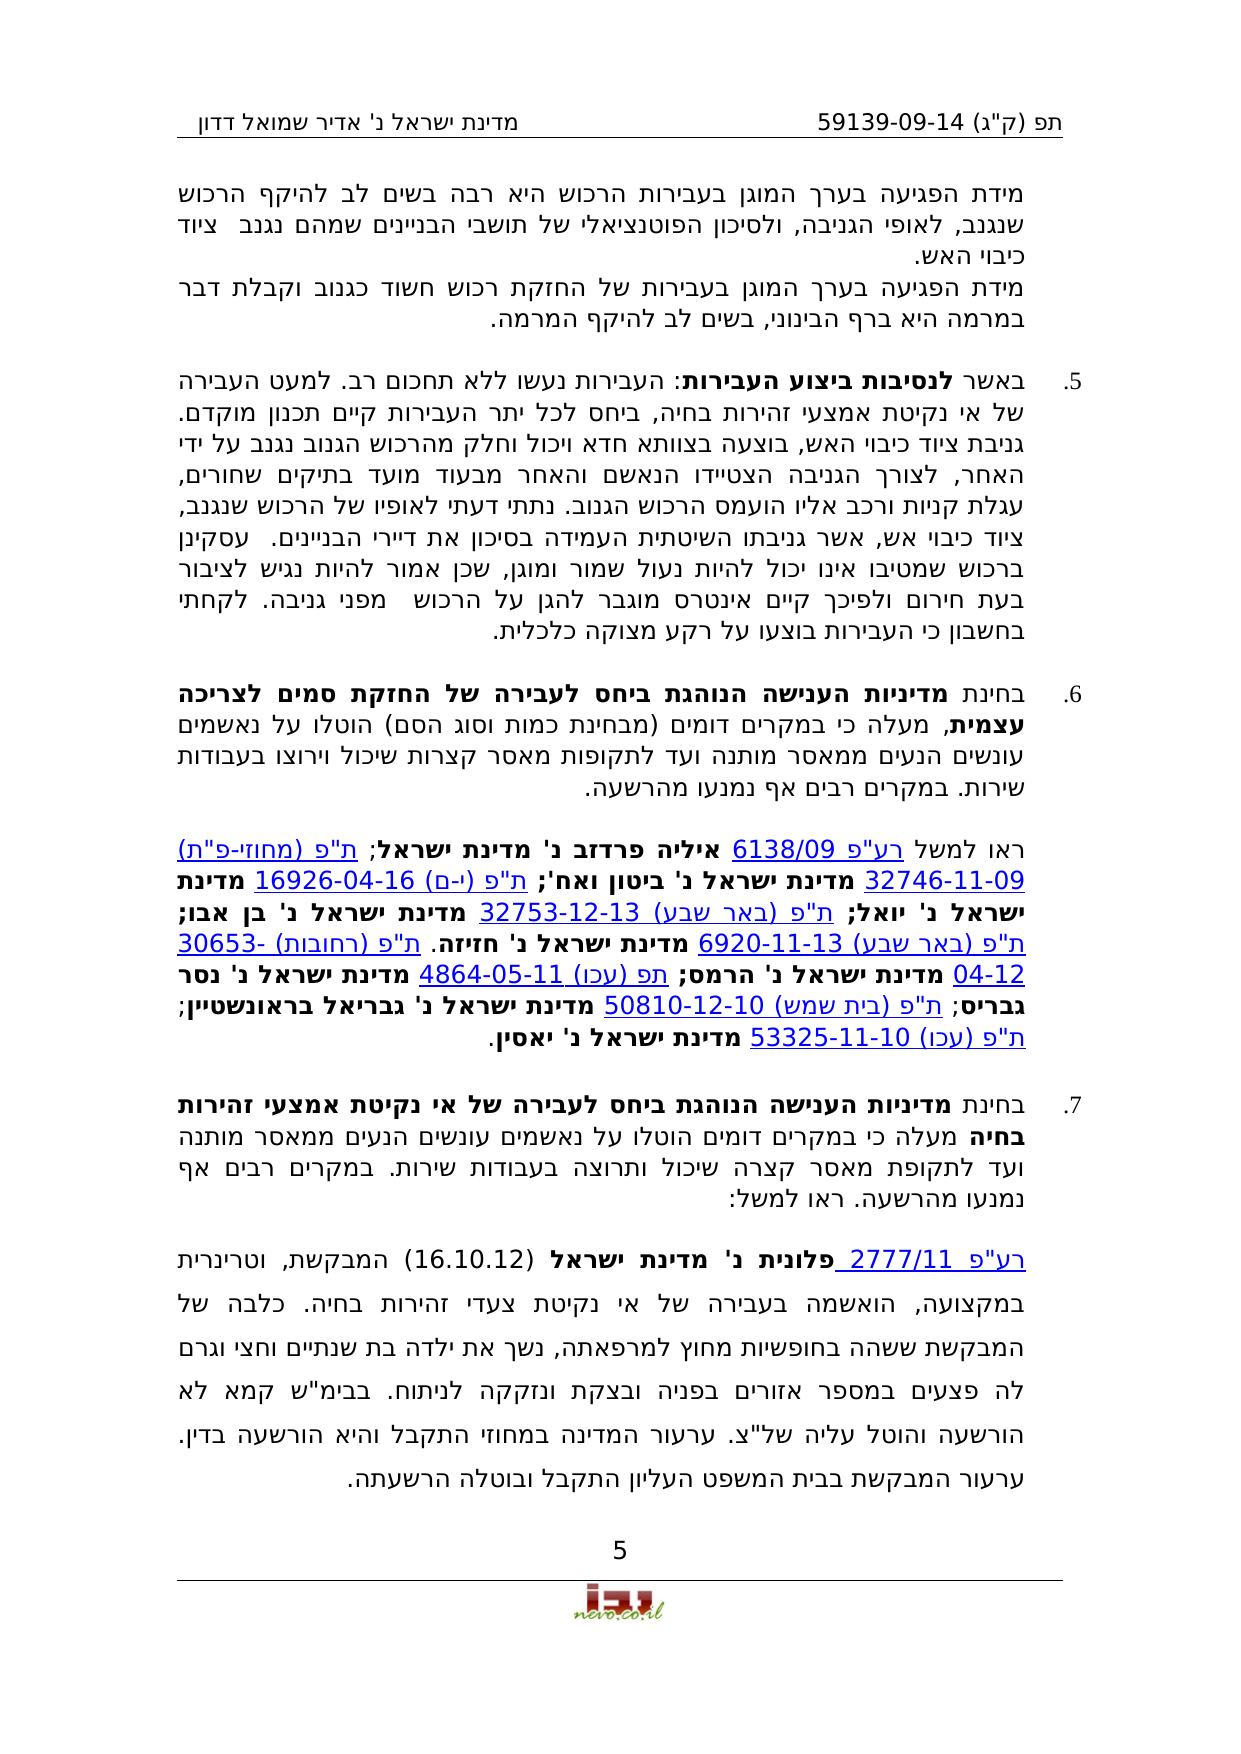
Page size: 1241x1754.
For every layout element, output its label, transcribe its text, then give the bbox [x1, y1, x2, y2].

list באשר לנסיבות ביצוע העבירות: העבירות נעשו ללא תחכום רב. למעט העבירה של אי נקיטת אמצעי זהירות בחיה, ביחס לכל יתר העבירות קיים תכנון מוקדם. גניבת ציוד כיבוי האש, בוצעה בצוותא חדא ויכול וחלק מהרכוש הגנוב נגנב על ידי האחר, לצורך הגניבה הצטיידו הנאשם והאחר מבעוד מועד בתיקים שחורים, עגלת קניות ורכב אליו הועמס הרכוש הגנוב. נתתי דעתי לאופיו של הרכוש שנגנב, ציוד כיבוי אש, אשר גניבתו השיטתית העמידה בסיכון את דיירי הבניינים. עסקינן ברכוש שמטיבו אינו יכול להיות נעול שמור ומוגן, שכן אמור להיות נגיש לציבור בעת חירום ולפיכך קיים אינטרס מוגבר להגן על הרכוש מפני גניבה. לקחתי בחשבון כי העבירות בוצעו על רקע מצוקה כלכלית. [177, 365, 1063, 646]
text רע"פ 2777/11 פלונית נ' מדינת ישראל (16.10.12) המבקשת, וטרינרית במקצועה, הואשמה בעבירה של אי נקיטת צעדי זהירות בחיה. כלבה של המבקשת ששהה בחופשיות מחוץ למרפאתה, נשך את ילדה בת שנתיים וחצי וגרם לה פצעים במספר אזורים בפניה ובצקת ונזקקה לניתוח. בבימ"ש קמא לא הורשעה והוטל עליה של"צ. ערעור המדינה במחוזי התקבל והיא הורשעה בדין. ערעור המבקשת בבית המשפט העליון התקבל ובוטלה הרשעתה. [177, 1245, 1026, 1493]
list בחינת מדיניות הענישה הנוהגת ביחס לעבירה של החזקת סמים לצריכה עצמית, מעלה כי במקרים דומים (מבחינת כמות וסוג הסם) הוטלו על נאשמים עונשים הנעים ממאסר מותנה ועד לתקופות מאסר קצרות שיכול וירוצו בעבודות שירות. במקרים רבים אף נמנעו מהרשעה. [177, 677, 1063, 802]
text מידת הפגיעה בערך המוגן בעבירות הרכוש היא רבה בשים לב להיקף הרכוש שנגנב, לאופי הגניבה, ולסיכון הפוטנציאלי של תושבי הבניינים שמהם נגנב ציוד כיבוי האש. [177, 177, 1026, 271]
text מידת הפגיעה בערך המוגן בעבירות של החזקת רכוש חשוד כגנוב וקבלת דבר במרמה היא ברף הבינוני, בשים לב להיקף המרמה. [177, 271, 1026, 333]
list בחינת מדיניות הענישה הנוהגת ביחס לעבירה של אי נקיטת אמצעי זהירות בחיה מעלה כי במקרים דומים הוטלו על נאשמים עונשים הנעים ממאסר מותנה ועד לתקופת מאסר קצרה שיכול ותרוצה בעבודות שירות. במקרים רבים אף נמנעו מהרשעה. ראו למשל: [177, 1089, 1063, 1214]
text ראו למשל רע"פ 6138/09 איליה פרדזב נ' מדינת ישראל; ת"פ (מחוזי-פ"ת) 32746-11-09 מדינת ישראל נ' ביטון ואח'; ת"פ (י-ם) 16926-04-16 מדינת ישראל נ' יואל; ת"פ (באר שבע) 32753-12-13 מדינת ישראל נ' בן אבו; ת"פ (באר שבע) 6920-11-13 מדינת ישראל נ' חזיזה. ת"פ (רחובות) 30653-04-12 מדינת ישראל נ' הרמס; תפ (עכו) 4864-05-11 מדינת ישראל נ' נסר גבריס; ת"פ (בית שמש) 50810-12-10 מדינת ישראל נ' גבריאל בראונשטיין; ת"פ (עכו) 53325-11-10 מדינת ישראל נ' יאסין. [177, 833, 1026, 1052]
picture [574, 1583, 666, 1621]
